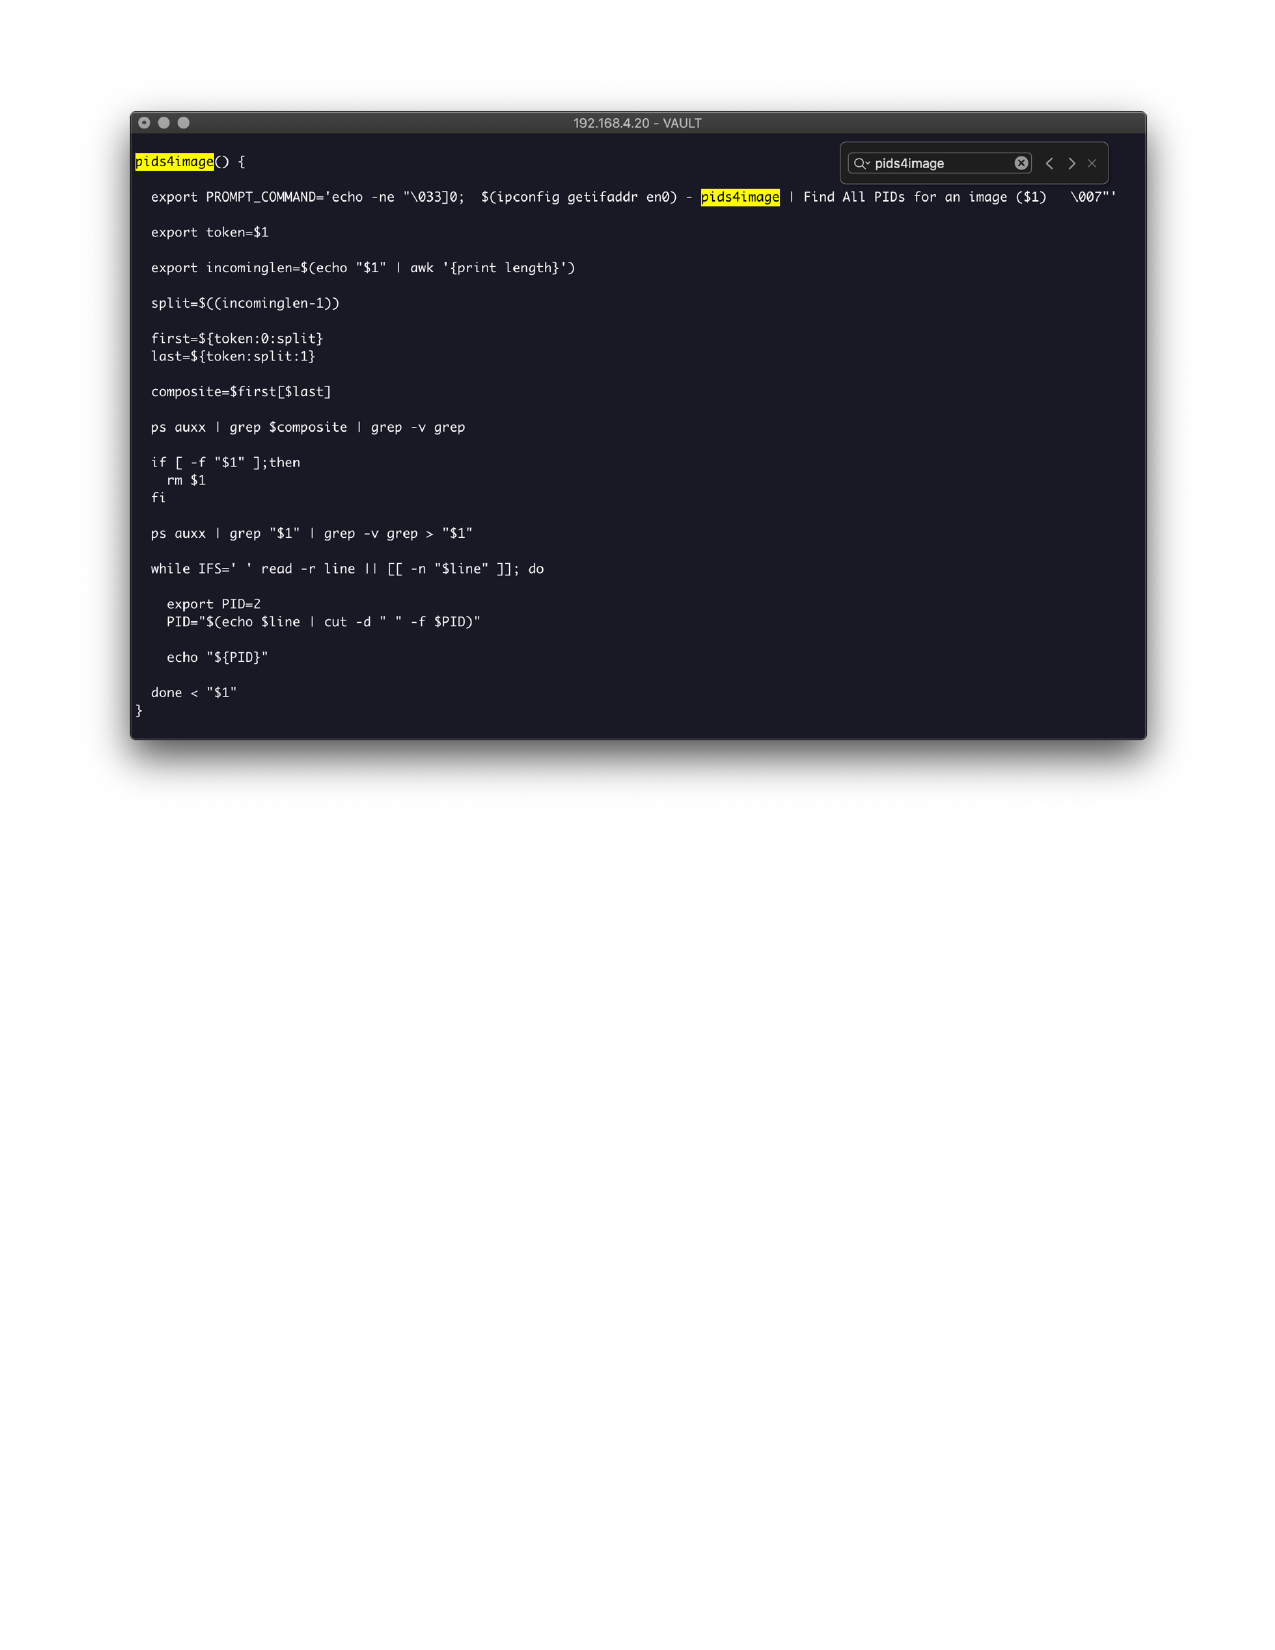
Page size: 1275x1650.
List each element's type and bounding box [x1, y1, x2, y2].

picture [75, 75, 1200, 812]
